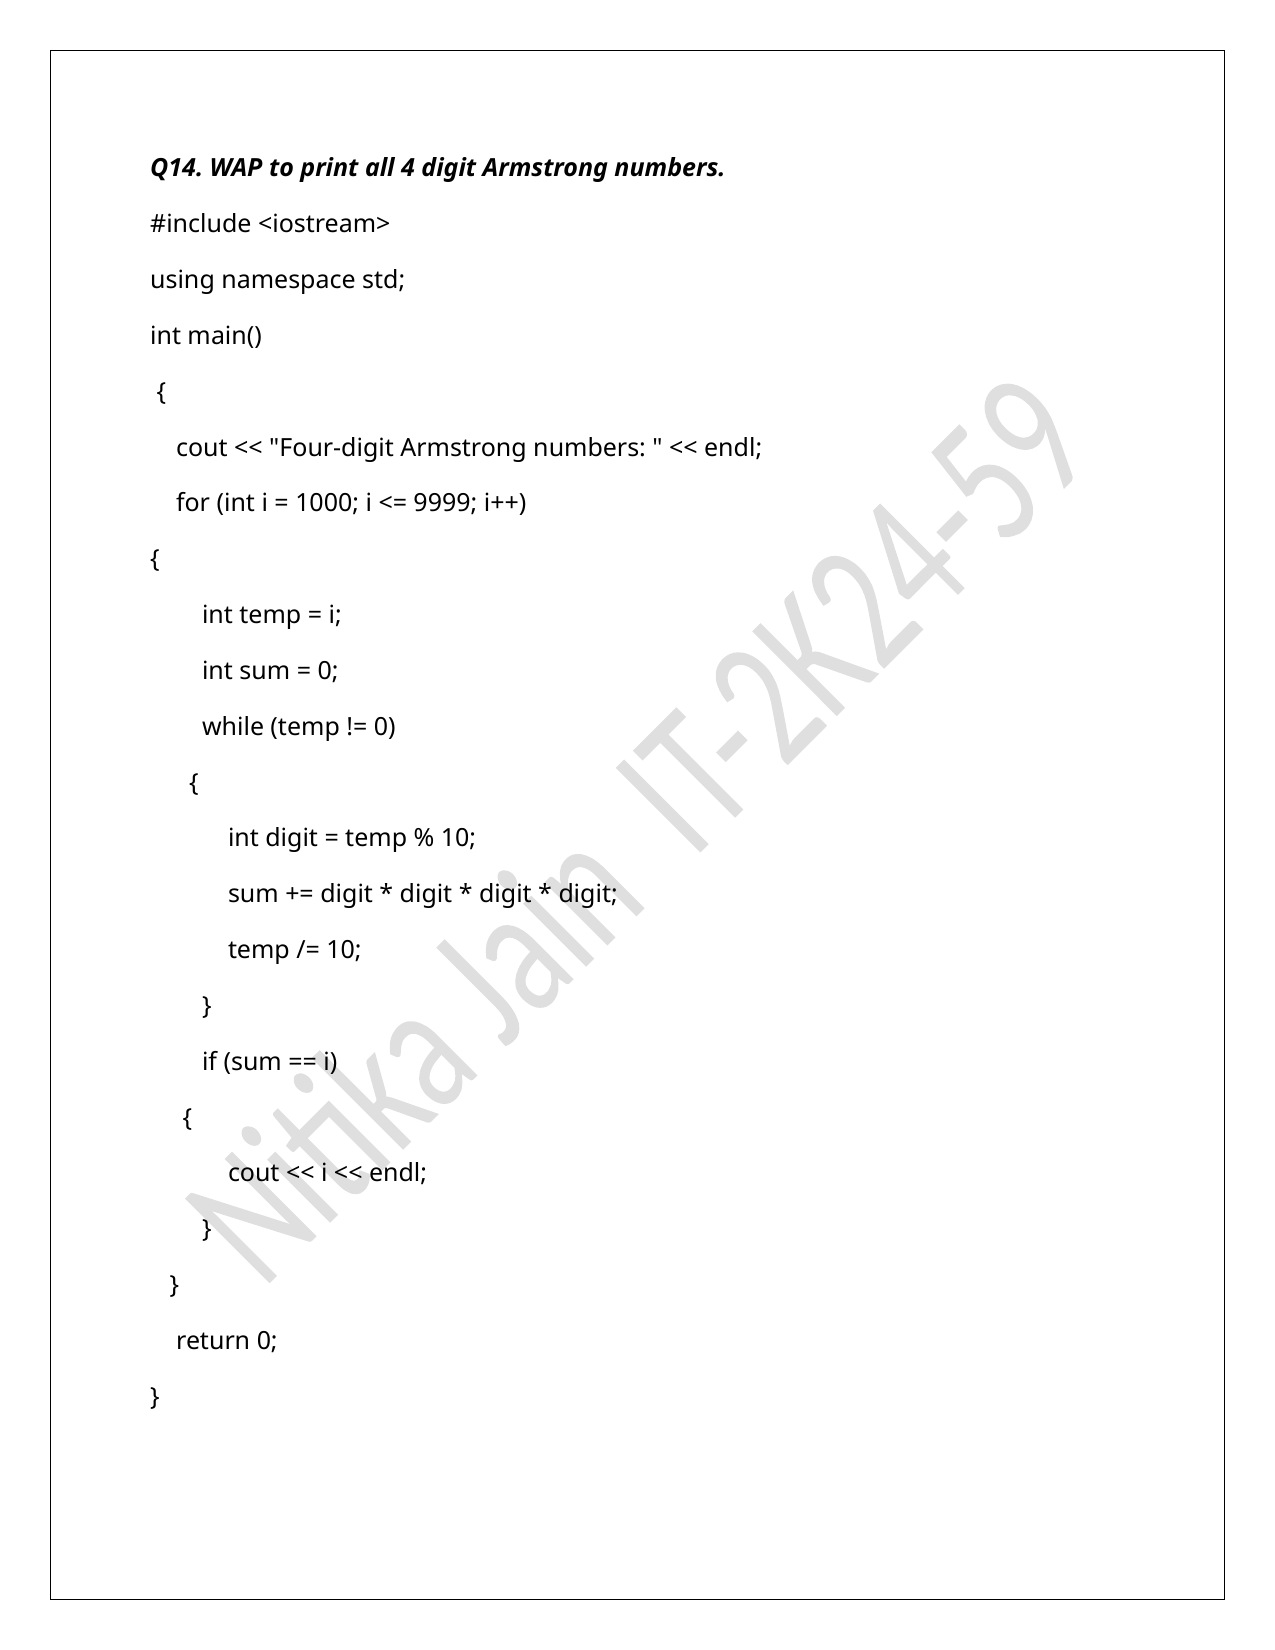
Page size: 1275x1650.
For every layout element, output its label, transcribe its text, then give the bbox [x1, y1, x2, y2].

text return 0; [150, 1322, 1125, 1357]
text sum += digit * digit * digit * digit; [150, 876, 1125, 910]
text using namespace std; [150, 262, 1125, 296]
text { [150, 1099, 1125, 1133]
text } [150, 1378, 1125, 1412]
text while (temp != 0) [150, 708, 1125, 742]
text } [150, 987, 1125, 1022]
text Q14. WAP to print all 4 digit Armstrong numbers. [150, 150, 1125, 184]
text { [150, 541, 1125, 575]
text int sum = 0; [150, 652, 1125, 687]
text { [150, 373, 1125, 407]
text int digit = temp % 10; [150, 820, 1125, 854]
text cout << "Four-digit Armstrong numbers: " << endl; [150, 429, 1125, 463]
text temp /= 10; [150, 932, 1125, 966]
text } [150, 1211, 1125, 1245]
text #include <iostream> [150, 206, 1125, 240]
text int temp = i; [150, 597, 1125, 631]
text } [150, 1267, 1125, 1301]
text for (int i = 1000; i <= 9999; i++) [150, 485, 1125, 519]
text cout << i << endl; [150, 1155, 1125, 1189]
text if (sum == i) [150, 1043, 1125, 1077]
text { [150, 764, 1125, 798]
text int main() [150, 317, 1125, 352]
